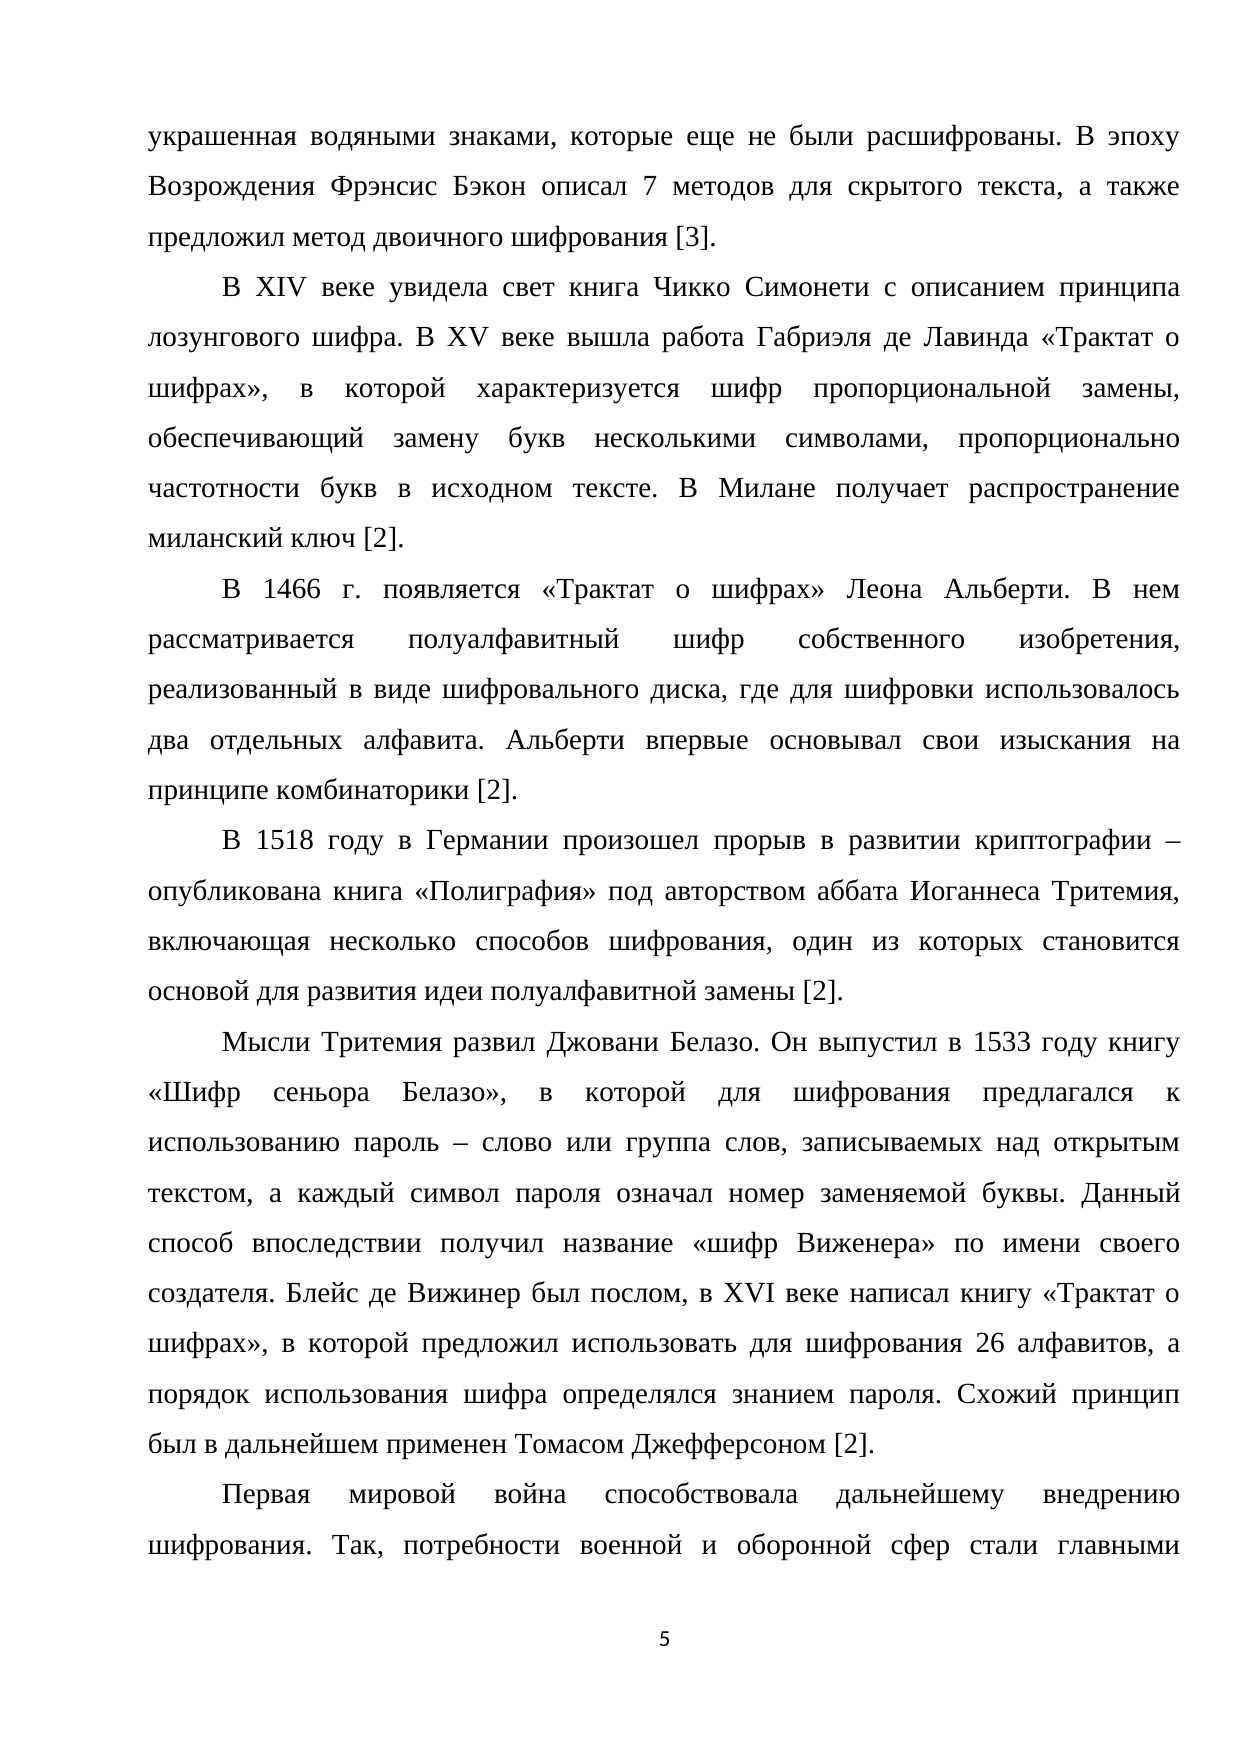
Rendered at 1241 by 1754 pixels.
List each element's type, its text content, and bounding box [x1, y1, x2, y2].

text В 1518 году в Германии произошел прорыв в развитии криптографии – опубликована книга «Полиграфия» под авторством аббата Иоганнеса Тритемия, включающая несколько способов шифрования, один из которых становится основой для развития идеи полуалфавитной замены [2]. [148, 822, 1181, 1007]
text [148, 118, 1181, 252]
text В XIV веке увидела свет книга Чикко Симонети с описанием принципа лозунгового шифра. В XV веке вышла работа Габриэля де Лавинда «Трактат о шифрах», в которой характеризуется шифр пропорциональной замены, обеспечивающий замену букв несколькими символами, пропорционально частотности букв в исходном тексте. В Милане получает распространение миланский ключ [2]. [148, 269, 1181, 554]
text Мысли Тритемия развил Джовани Белазо. Он выпустил в 1533 году книгу «Шифр сеньора Белазо», в которой для шифрования предлагался к использованию пароль – слово или группа слов, записываемых над открытым текстом, а каждый символ пароля означал номер заменяемой буквы. Данный способ впоследствии получил название «шифр Виженера» по имени своего создателя. Блейс де Вижинер был послом, в XVI веке написал книгу «Трактат о шифрах», в которой предложил использовать для шифрования 26 алфавитов, а порядок использования шифра определялся знанием пароля. Схожий принцип был в дальнейшем применен Томасом Джефферсоном [2]. [148, 1024, 1181, 1460]
text В 1466 г. появляется «Трактат о шифрах» Леона Альберти. В нем рассматривается полуалфавитный шифр собственного изобретения, реализованный в виде шифровального диска, где для шифровки использовалось два отдельных алфавита. Альберти впервые основывал свои изыскания на принципе комбинаторики [2]. [148, 571, 1181, 806]
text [148, 1477, 1181, 1560]
